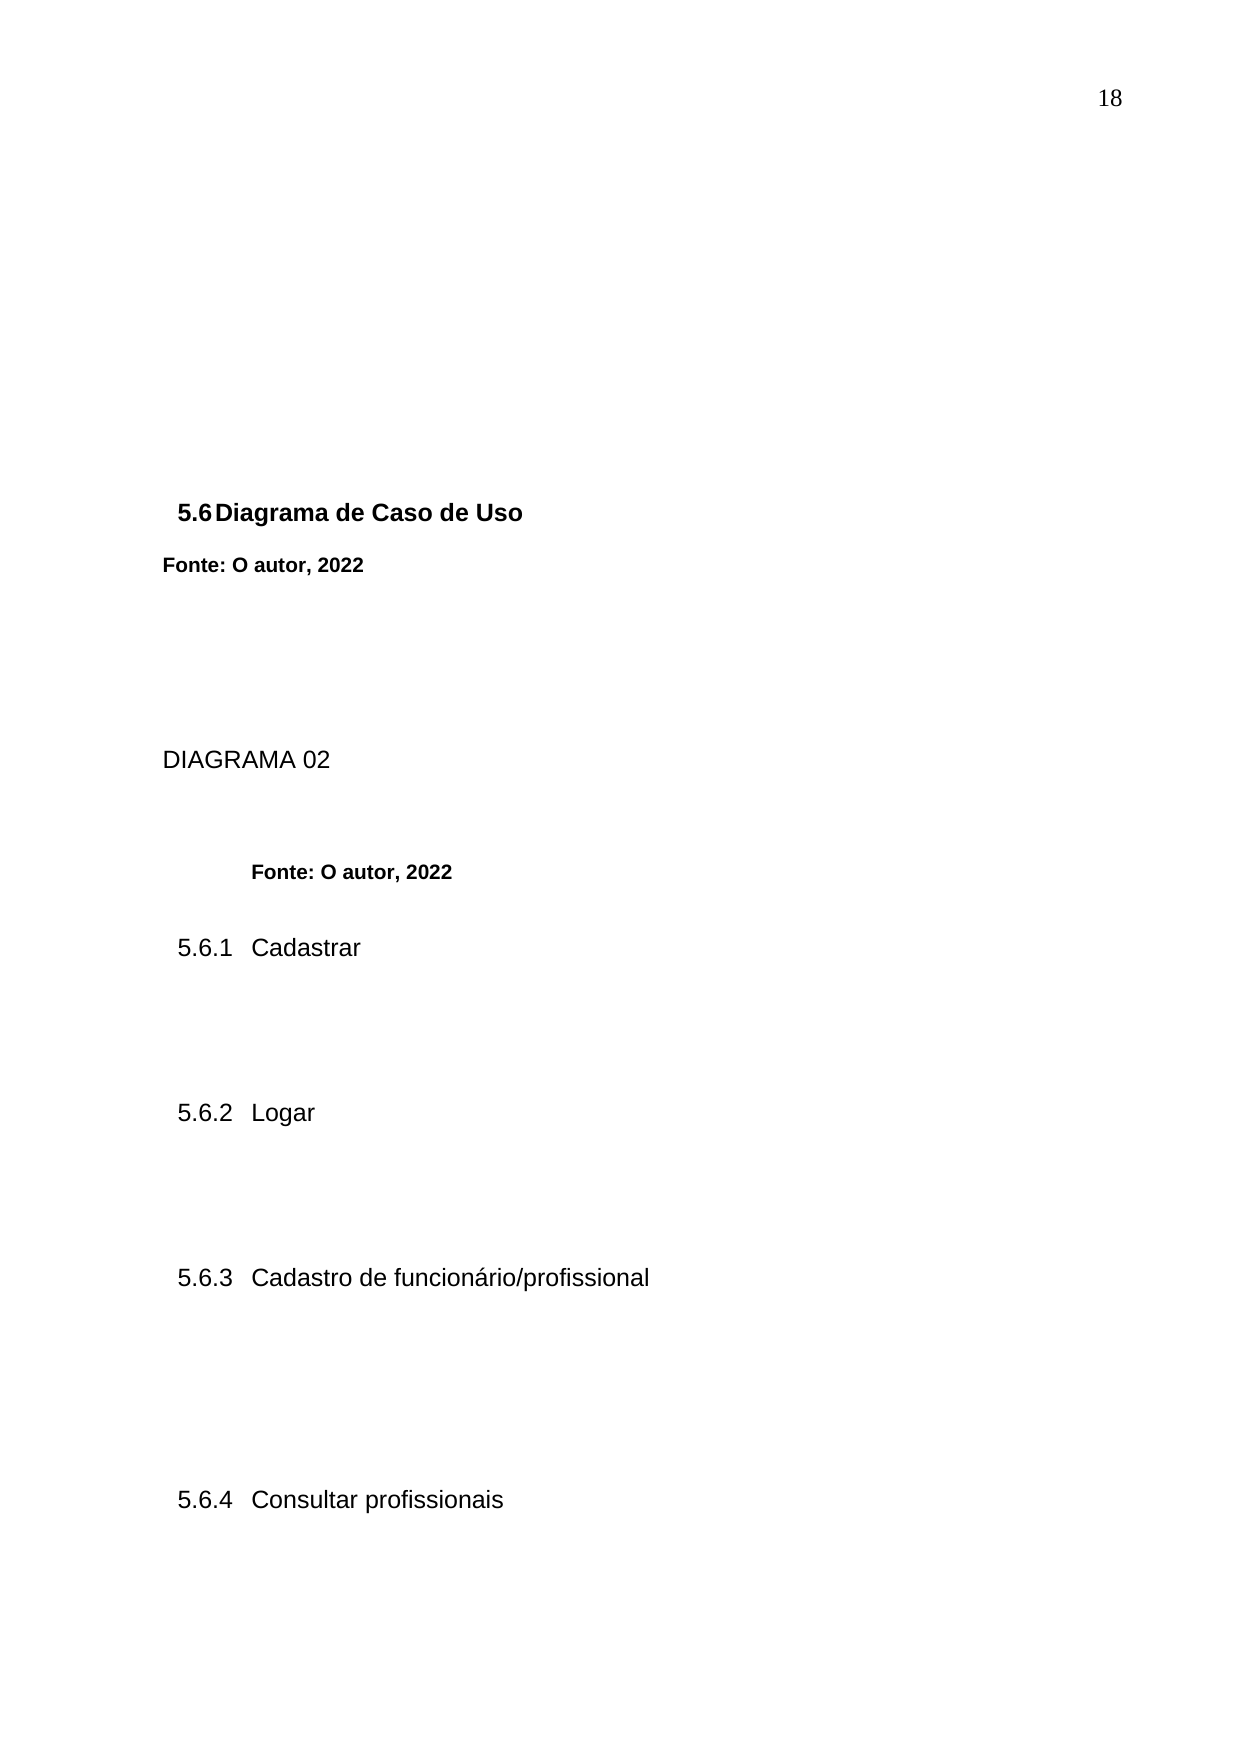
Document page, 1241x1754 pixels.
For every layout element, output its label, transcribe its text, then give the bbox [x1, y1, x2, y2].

subtitle Cadastrar [177, 933, 1122, 962]
subtitle Cadastro de funcionário/profissional [177, 1263, 1122, 1292]
text DIAGRAMA 02 [162, 745, 1122, 774]
text Fonte: O autor, 2022 [162, 553, 1122, 577]
text Fonte: O autor, 2022 [177, 860, 1122, 884]
subtitle Logar [177, 1098, 1122, 1127]
subtitle Diagrama de Caso de Uso [177, 498, 1122, 526]
subtitle Consultar profissionais [177, 1485, 1122, 1514]
